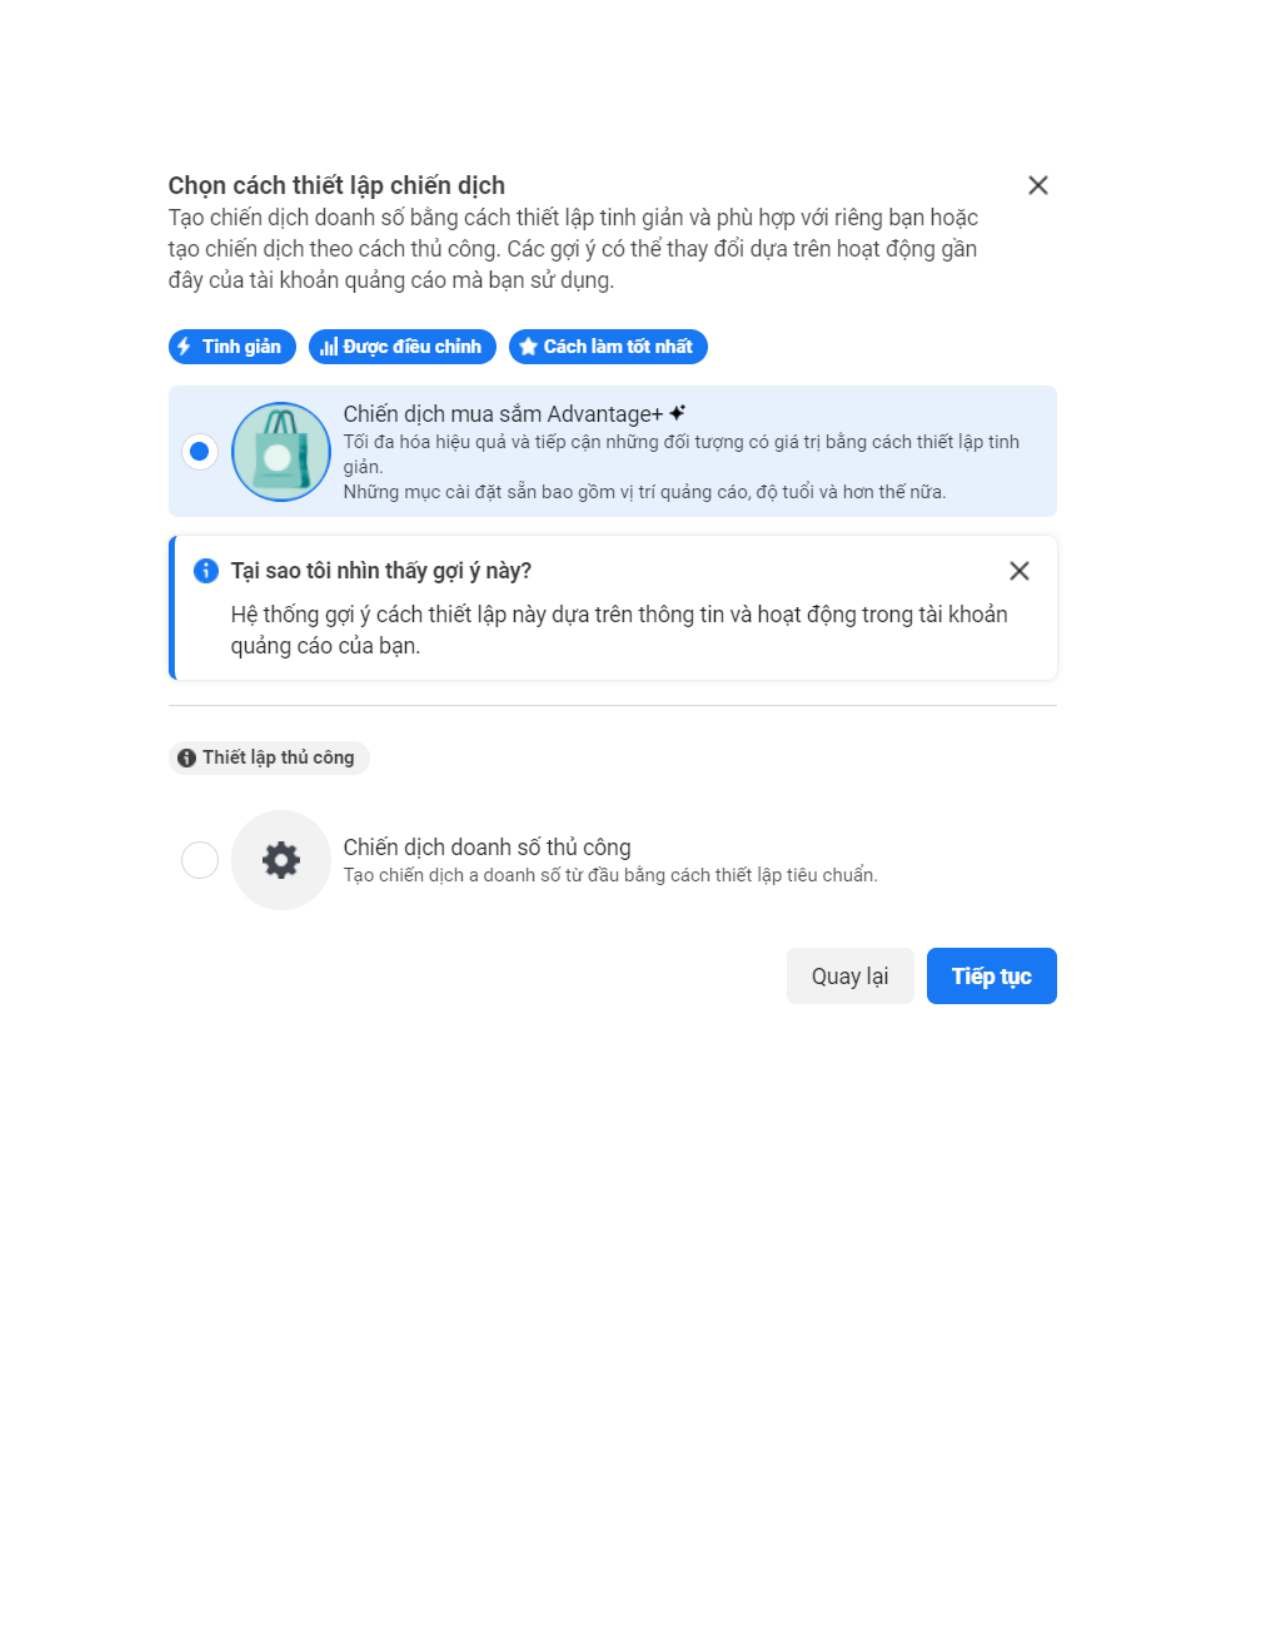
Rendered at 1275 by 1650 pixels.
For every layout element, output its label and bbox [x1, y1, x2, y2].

picture [150, 150, 1065, 1008]
